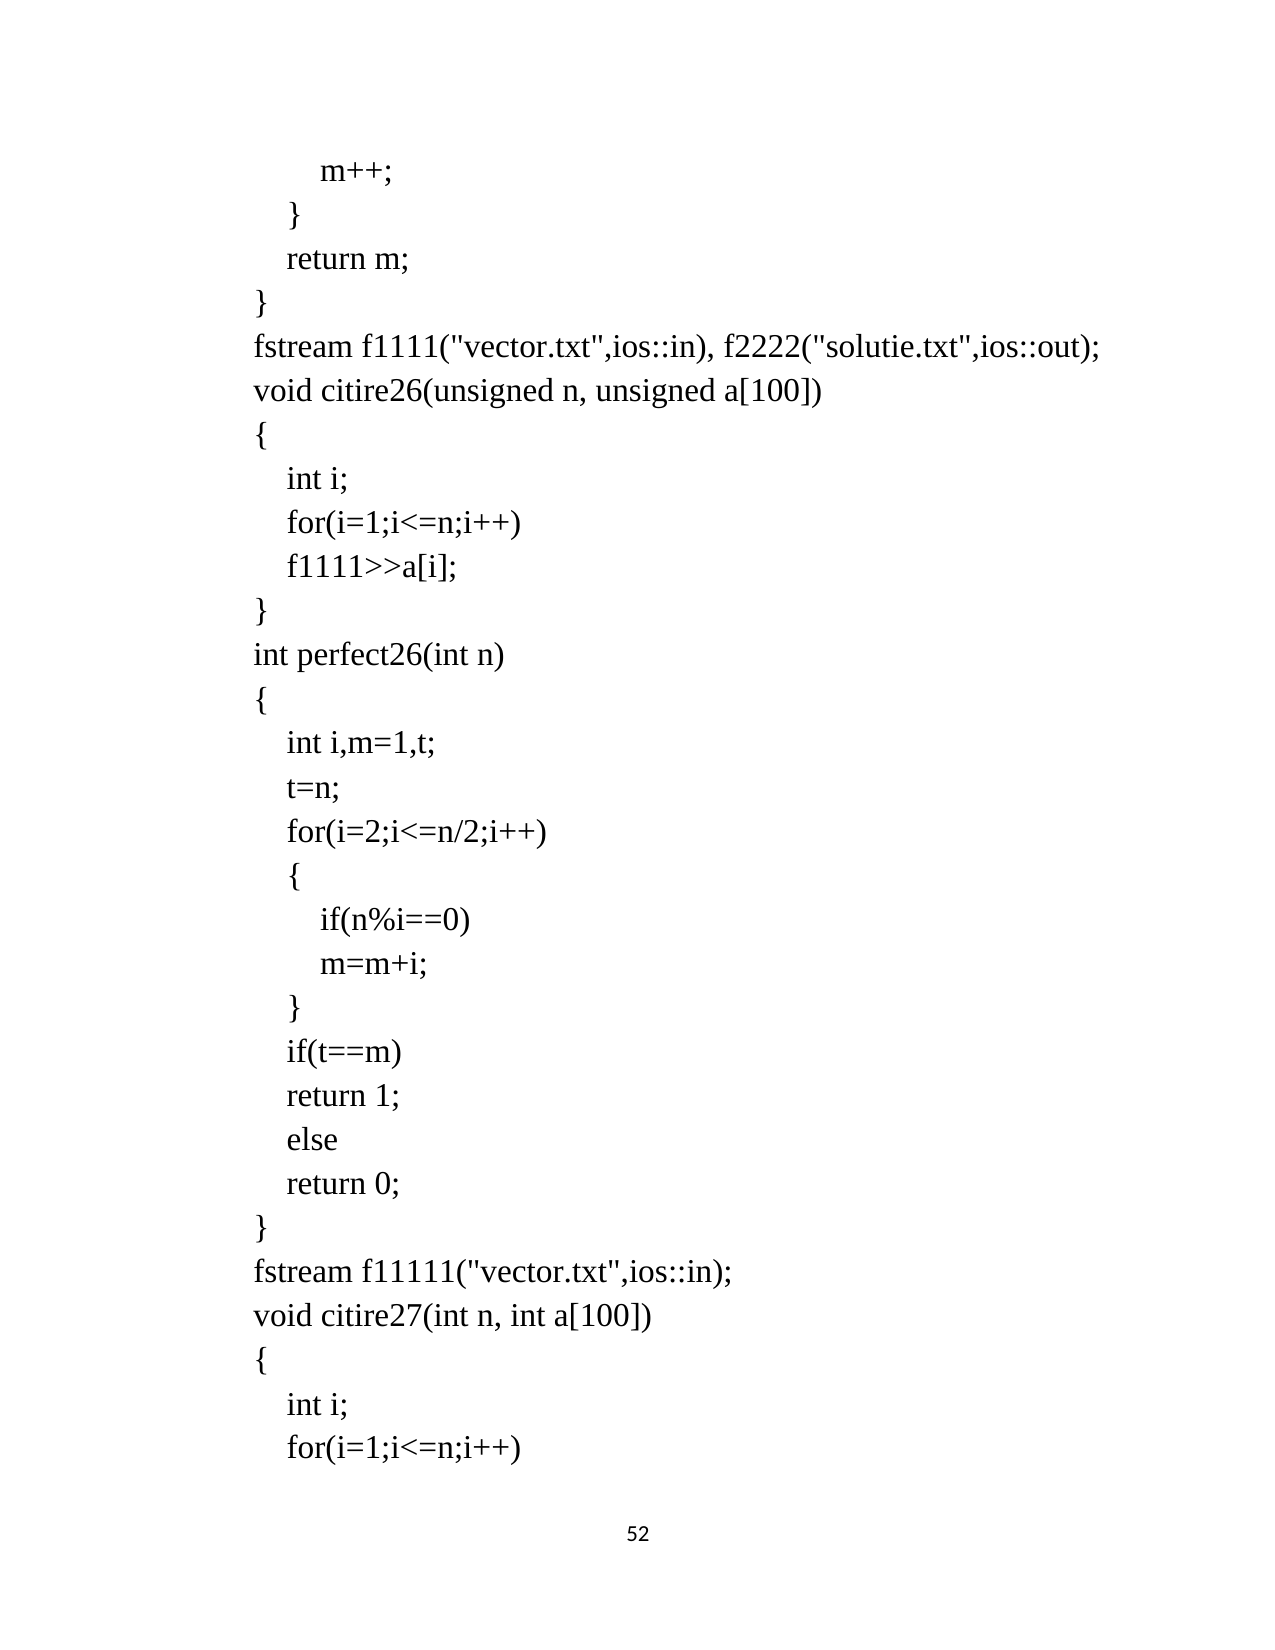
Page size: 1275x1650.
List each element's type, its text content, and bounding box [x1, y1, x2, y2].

list return 1; [253, 1075, 1125, 1114]
list return 0; [253, 1163, 1125, 1202]
list } [253, 282, 1125, 321]
list fstream f11111("vector.txt",ios::in); [253, 1252, 1125, 1290]
list } [253, 194, 1125, 232]
list void citire26(unsigned n, unsigned a[100]) [253, 370, 1125, 409]
list return m; [253, 238, 1125, 276]
list m=m+i; [253, 943, 1125, 981]
list for(i=1;i<=n;i++) [253, 502, 1125, 541]
list for(i=1;i<=n;i++) [253, 1428, 1125, 1466]
list t=n; [253, 767, 1125, 805]
list m++; [253, 150, 1125, 188]
list { [253, 855, 1125, 893]
list for(i=2;i<=n/2;i++) [253, 811, 1125, 849]
list int i,m=1,t; [253, 723, 1125, 761]
list void citire27(int n, int a[100]) [253, 1296, 1125, 1334]
list f1111>>a[i]; [253, 547, 1125, 585]
list else [253, 1119, 1125, 1158]
list int perfect26(int n) [253, 635, 1125, 673]
list } [253, 591, 1125, 629]
list { [253, 1340, 1125, 1378]
list { [253, 679, 1125, 717]
list } [253, 987, 1125, 1026]
list if(n%i==0) [253, 899, 1125, 937]
list if(t==m) [253, 1031, 1125, 1069]
list fstream f1111("vector.txt",ios::in), f2222("solutie.txt",ios::out); [253, 326, 1125, 364]
list { [253, 414, 1125, 453]
list int i; [253, 458, 1125, 497]
list } [253, 1207, 1125, 1246]
list int i; [253, 1384, 1125, 1422]
